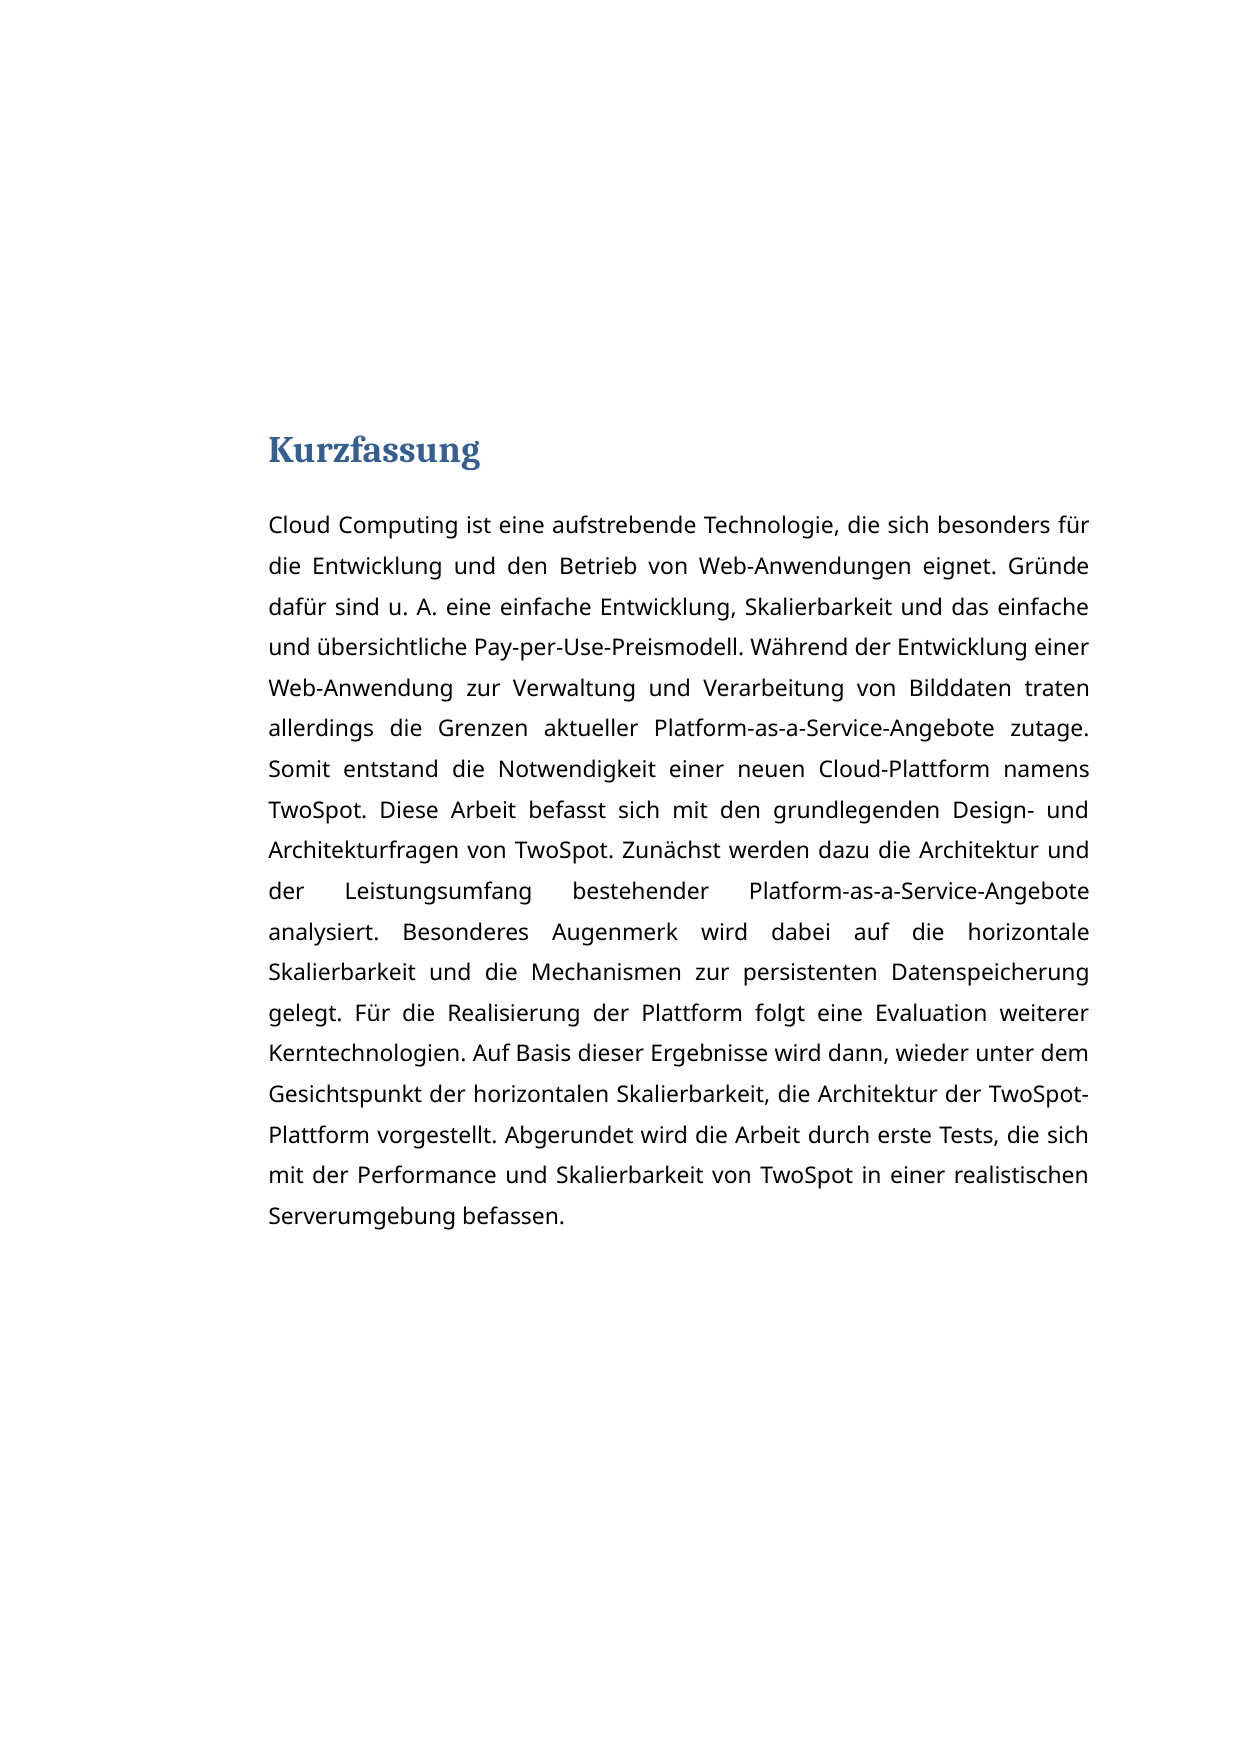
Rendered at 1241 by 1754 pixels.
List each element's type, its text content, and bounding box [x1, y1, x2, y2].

text Kurzfassung [268, 428, 1090, 471]
text Cloud Computing ist eine aufstrebende Technologie, die sich besonders für die Entwicklung und den Betrieb von Web-Anwendungen eignet. Gründe dafür sind u. A. eine einfache Entwicklung, Skalierbarkeit und das einfache und übersichtliche Pay-per-Use-Preismodell. Während der Entwicklung einer Web-Anwendung zur Verwaltung und Verarbeitung von Bilddaten traten allerdings die Grenzen aktueller Platform-as-a-Service-Angebote zutage. Somit entstand die Notwendigkeit einer neuen Cloud-Plattform namens TwoSpot. Diese Arbeit befasst sich mit den grundlegenden Design- und Architekturfragen von TwoSpot. Zunächst werden dazu die Architektur und der Leistungsumfang bestehender Platform-as-a-Service-Angebote analysiert. Besonderes Augenmerk wird dabei auf die horizontale Skalierbarkeit und die Mechanismen zur persistenten Datenspeicherung gelegt. Für die Realisierung der Plattform folgt eine Evaluation weiterer Kerntechnologien. Auf Basis dieser Ergebnisse wird dann, wieder unter dem Gesichtspunkt der horizontalen Skalierbarkeit, die Architektur der TwoSpot-Plattform vorgestellt. Abgerundet wird die Arbeit durch erste Tests, die sich mit der Performance und Skalierbarkeit von TwoSpot in einer realistischen Serverumgebung befassen. [268, 509, 1090, 1231]
